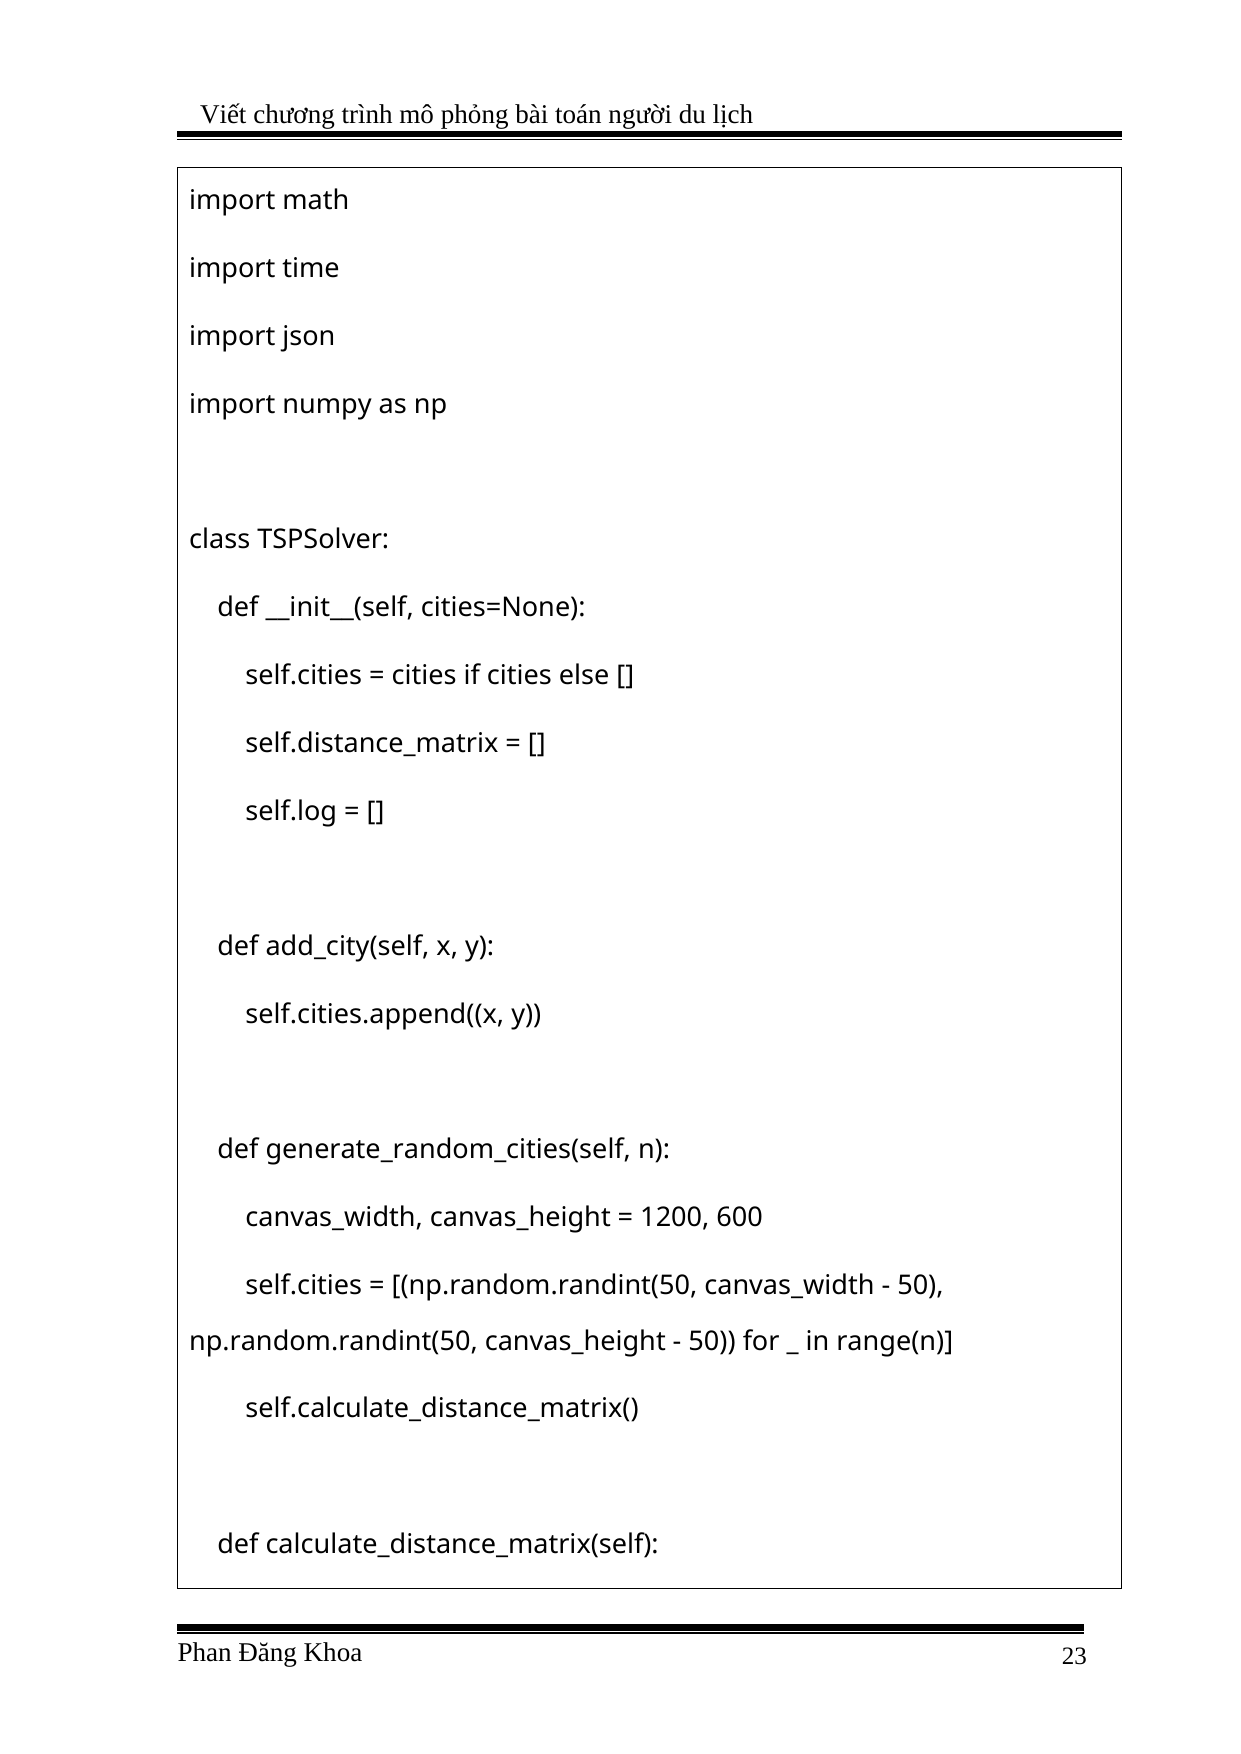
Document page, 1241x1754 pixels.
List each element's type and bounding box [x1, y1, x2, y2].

table_header [178, 168, 1121, 1588]
